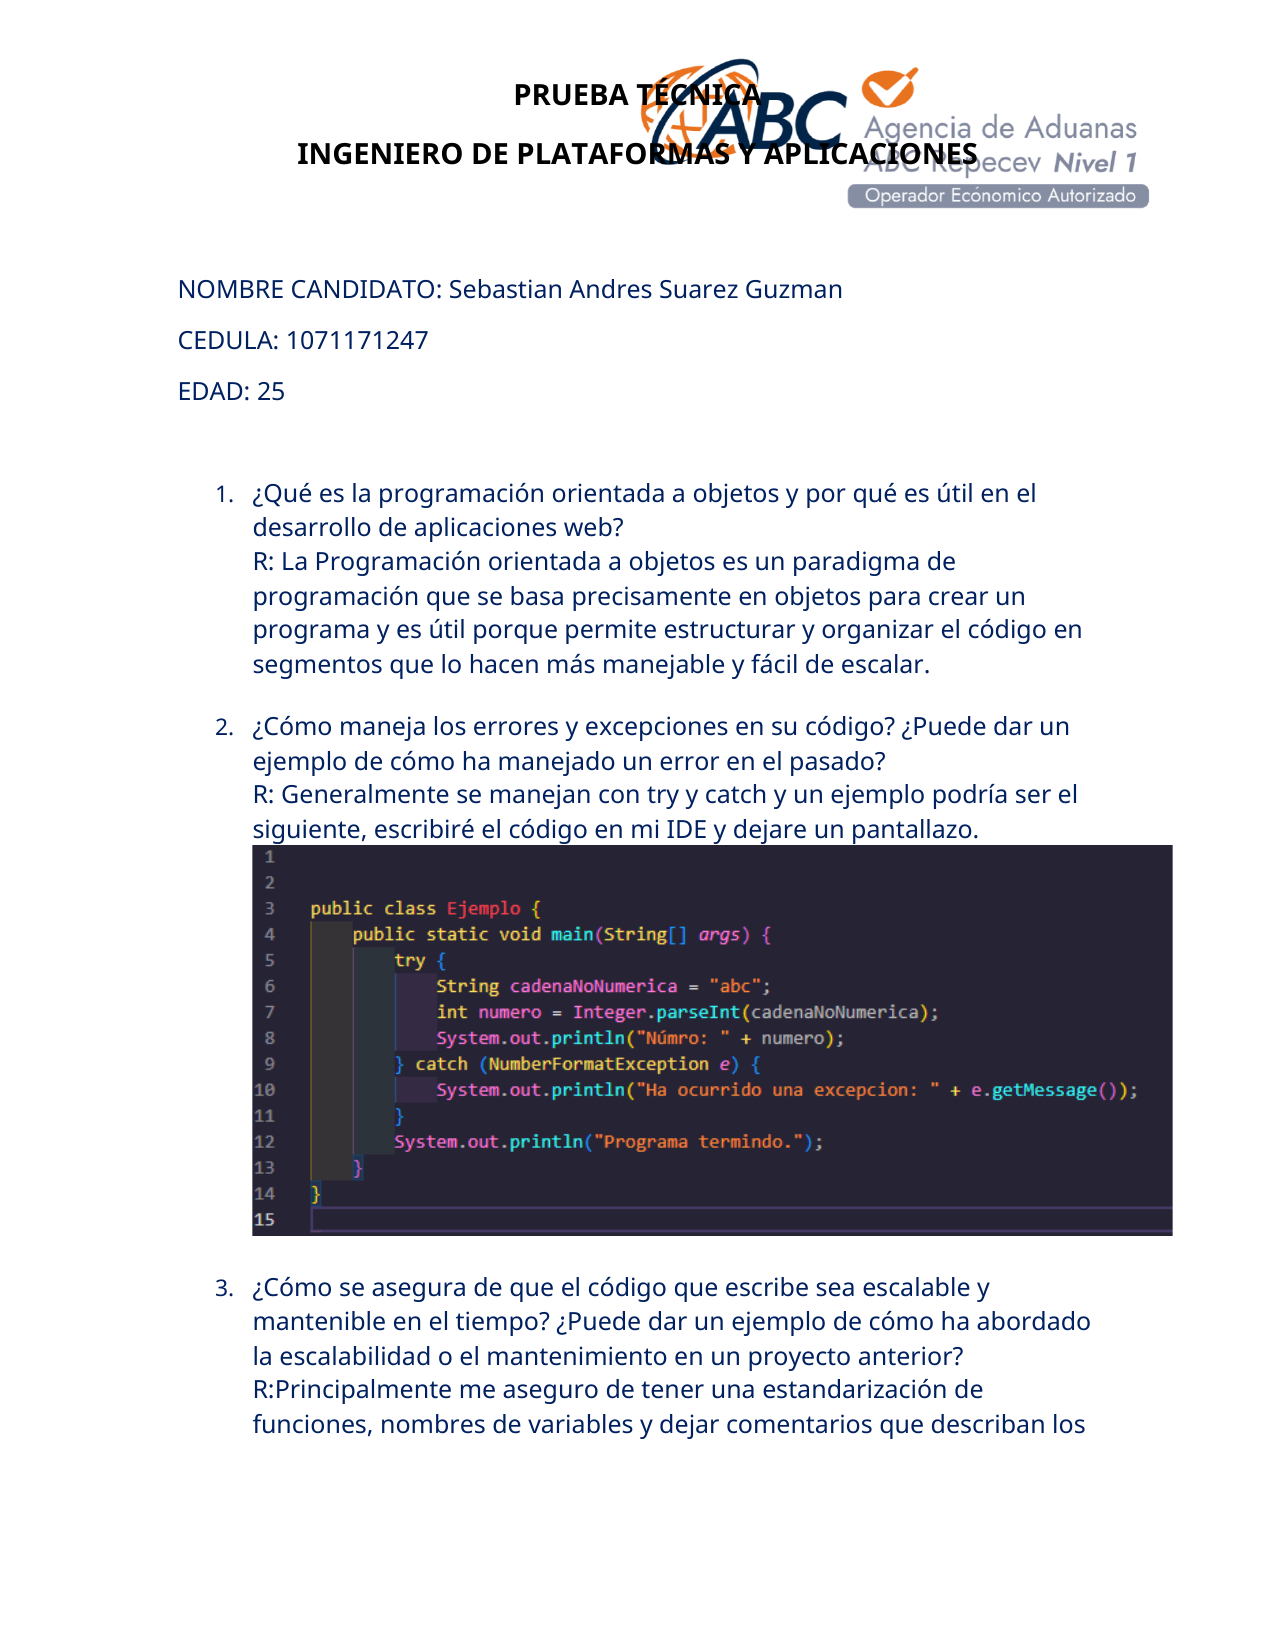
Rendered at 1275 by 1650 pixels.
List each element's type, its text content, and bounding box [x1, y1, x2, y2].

text R: Generalmente se manejan con try y catch y un ejemplo podría ser el siguiente, escribiré el código en mi IDE y dejare un pantallazo. [252, 777, 1098, 845]
text NOMBRE CANDIDATO: Sebastian Andres Suarez Guzman [177, 272, 1098, 306]
picture [631, 45, 1160, 217]
picture [631, 147, 641, 161]
list ¿Cómo maneja los errores y excepciones en su código? ¿Puede dar un ejemplo de cómo ha manejado un error en el pasado? [215, 709, 1098, 777]
picture [252, 845, 1173, 1236]
text EDAD: 25 [177, 374, 1098, 408]
list ¿Qué es la programación orientada a objetos y por qué es útil en el desarrollo de aplicaciones web? [215, 476, 1098, 544]
text R: La Programación orientada a objetos es un paradigma de programación que se basa precisamente en objetos para crear un programa y es útil porque permite estructurar y organizar el código en segmentos que lo hacen más manejable y fácil de escalar. [252, 544, 1098, 709]
text CEDULA: 1071171247 [177, 323, 1098, 357]
